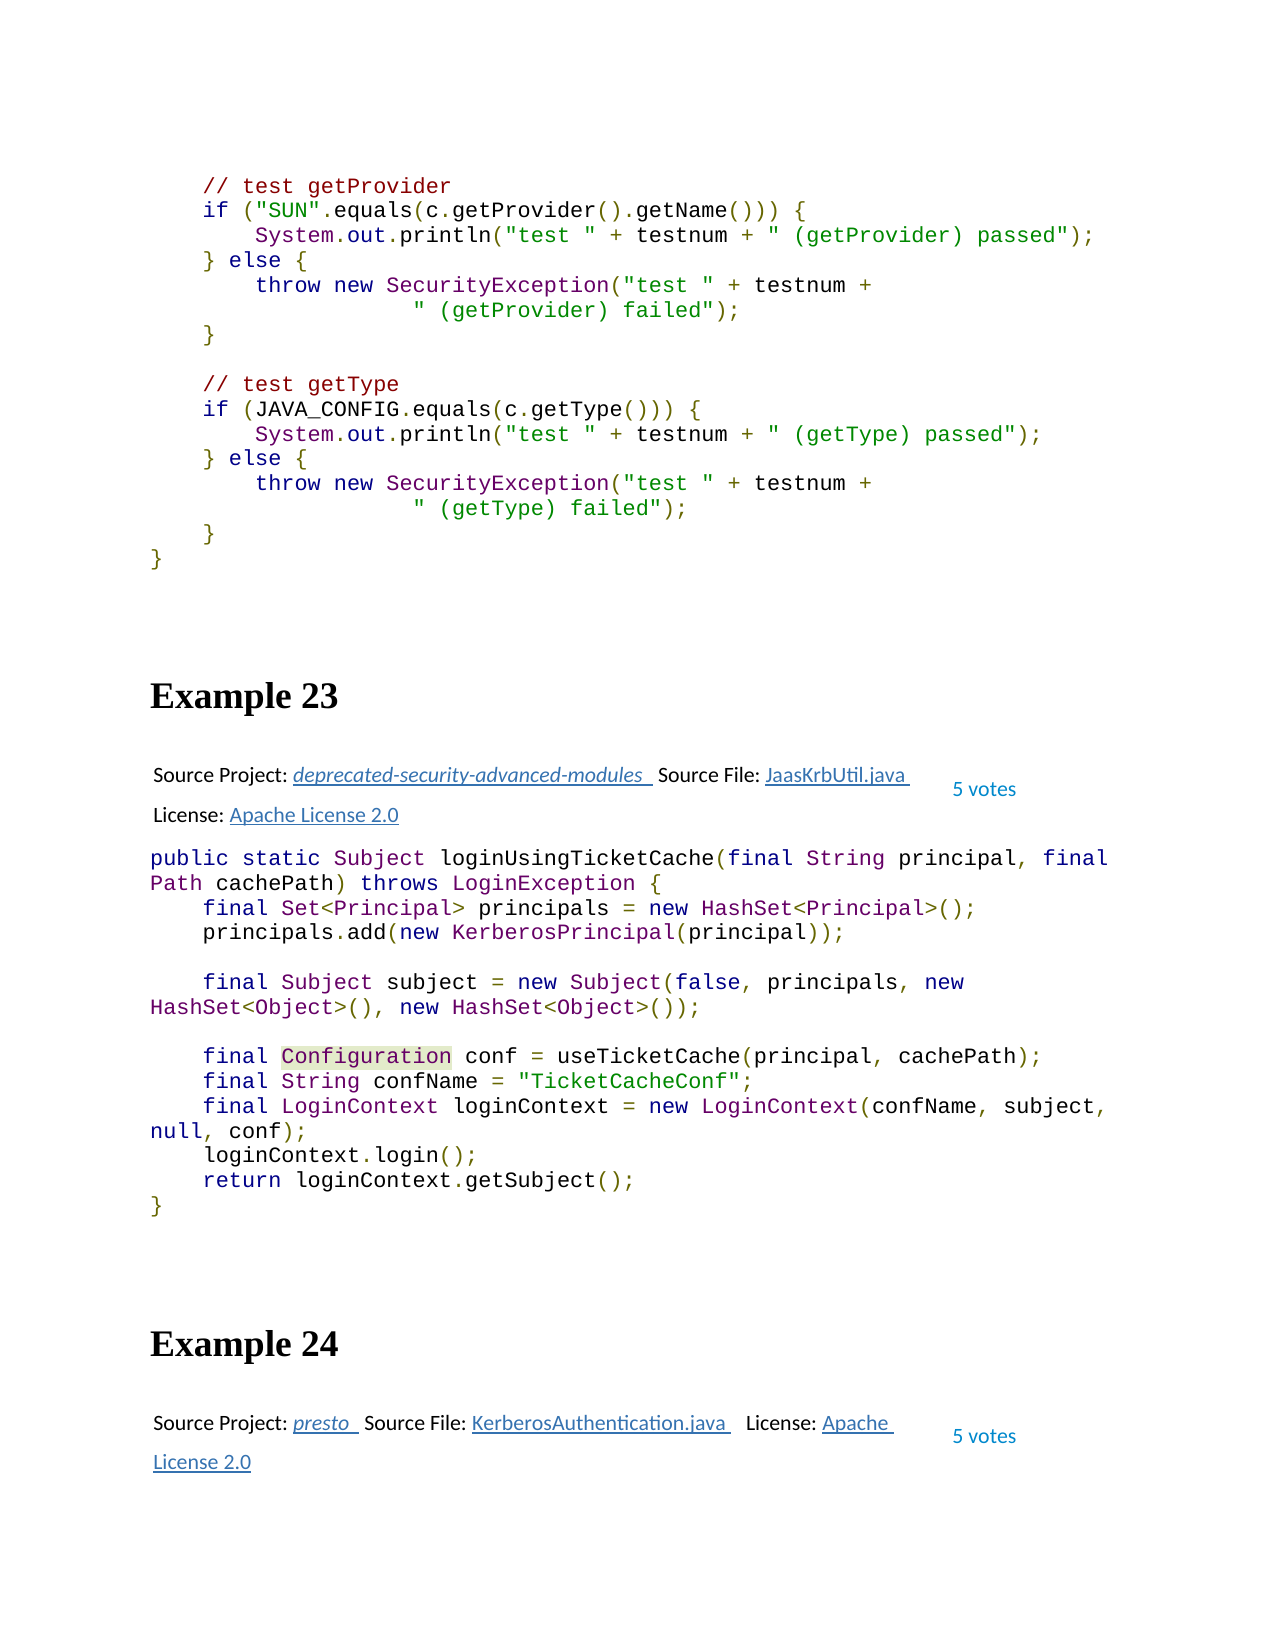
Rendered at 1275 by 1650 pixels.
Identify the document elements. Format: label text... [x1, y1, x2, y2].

text final Configuration conf = useTicketCache(principal, cachePath); [452, 1046, 1125, 1070]
text final Set<Principal> principals = new HashSet<Principal>(); [150, 897, 1125, 922]
text } [150, 323, 1125, 348]
text System.out.println("test " + testnum + " (getType) passed"); [150, 423, 1125, 447]
text final Subject subject = new Subject(false, principals, new HashSet<Object>(), new HashSet<Object>()); [150, 971, 1125, 1021]
text if (JAVA_CONFIG.equals(c.getType())) { [150, 398, 1125, 423]
text } [150, 522, 1125, 547]
text public static Subject loginUsingTicketCache(final String principal, final Path cachePath) throws LoginException { [150, 847, 1125, 897]
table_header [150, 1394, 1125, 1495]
text // test getType [150, 373, 1125, 398]
subtitle Example 23 [150, 674, 1125, 717]
text " (getProvider) failed"); [150, 299, 1125, 323]
text } [150, 1194, 1125, 1219]
text " (getType) failed"); [150, 497, 1125, 522]
text final String confName = "TicketCacheConf"; [150, 1070, 1125, 1095]
text throw new SecurityException("test " + testnum + [150, 472, 1125, 497]
text if ("SUN".equals(c.getProvider().getName())) { [150, 199, 1125, 224]
subtitle Example 24 [150, 1321, 1125, 1364]
text } else { [150, 249, 1125, 274]
text } [150, 547, 1125, 571]
text // test getProvider [150, 175, 1125, 199]
text throw new SecurityException("test " + testnum + [150, 274, 1125, 299]
text loginContext.login(); [150, 1145, 1125, 1169]
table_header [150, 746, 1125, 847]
text principals.add(new KerberosPrincipal(principal)); [150, 922, 1125, 946]
text final LoginContext loginContext = new LoginContext(confName, subject, null, conf); [150, 1095, 1125, 1145]
text } else { [150, 447, 1125, 472]
text return loginContext.getSubject(); [150, 1169, 1125, 1194]
text System.out.println("test " + testnum + " (getProvider) passed"); [150, 224, 1125, 249]
